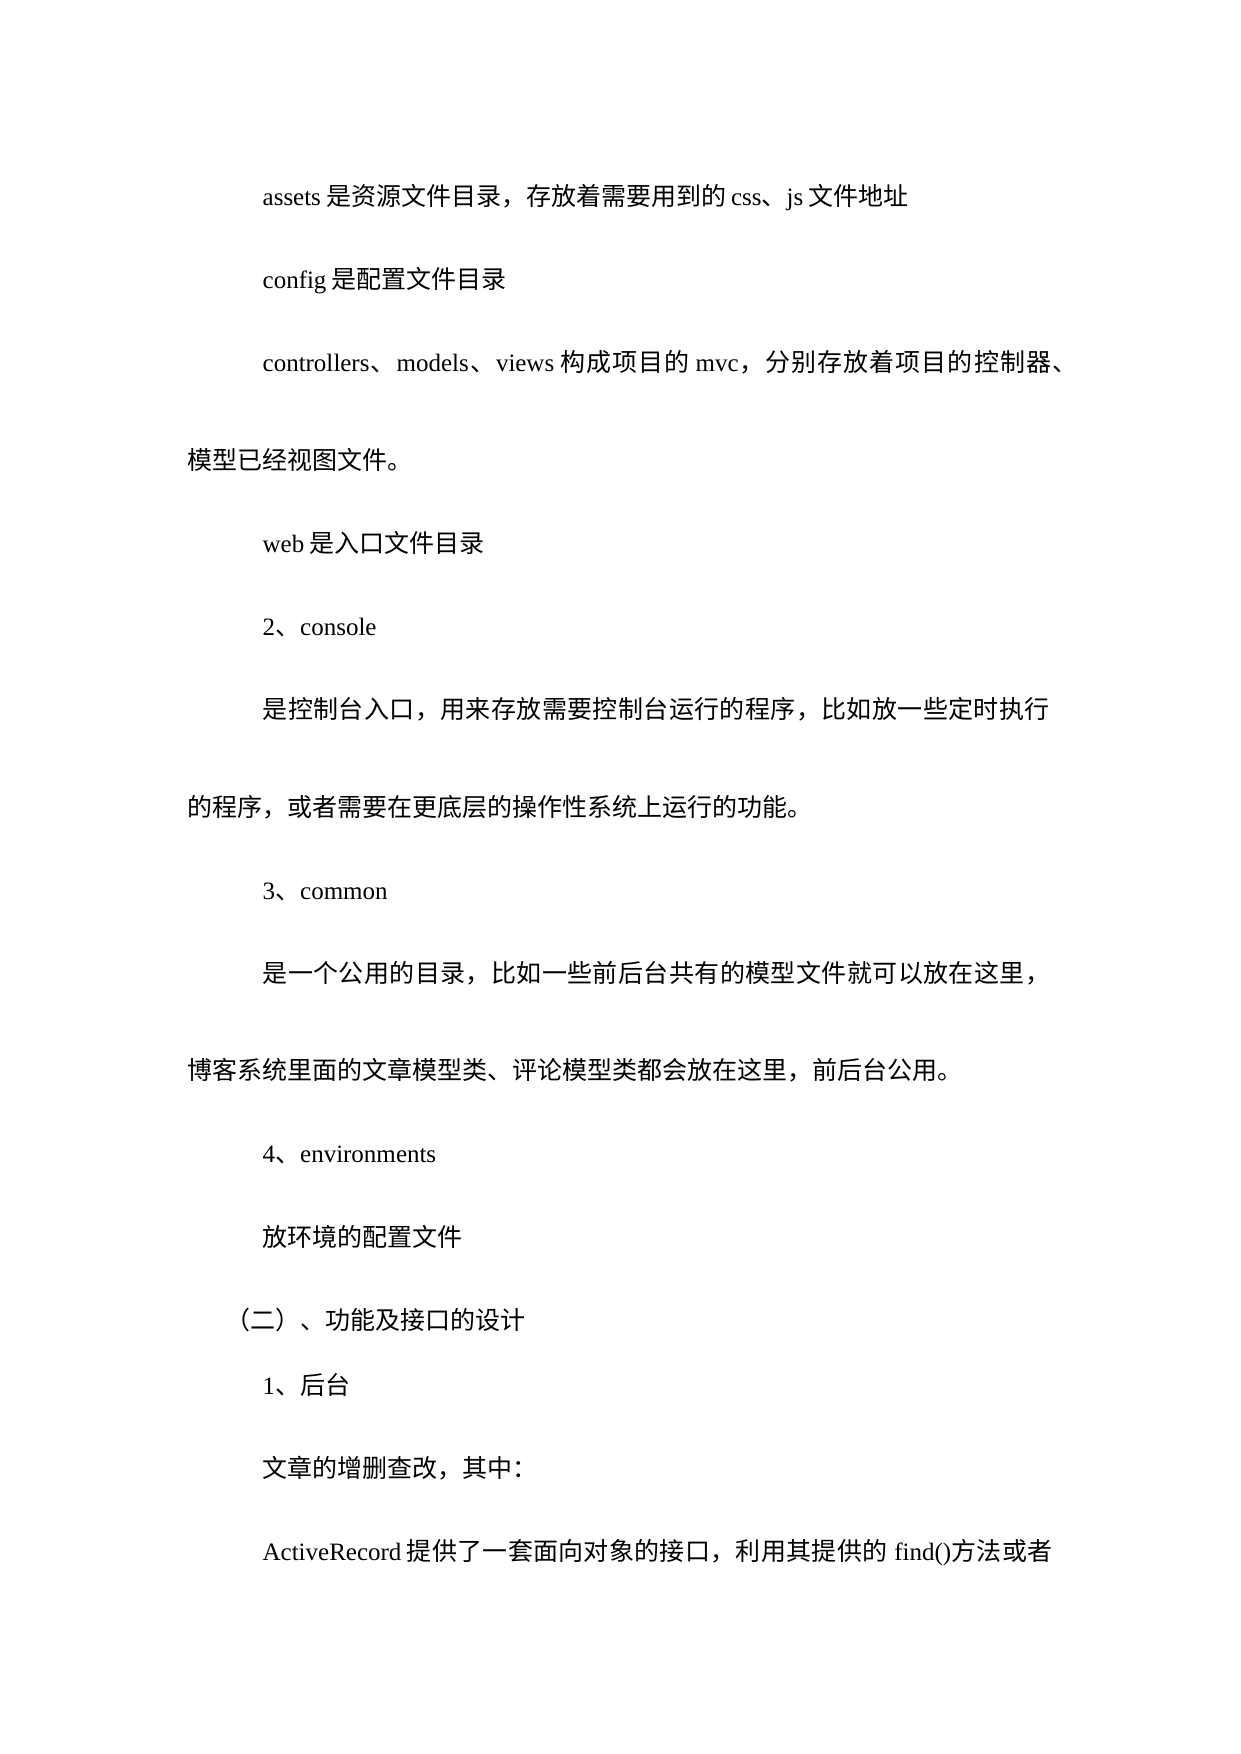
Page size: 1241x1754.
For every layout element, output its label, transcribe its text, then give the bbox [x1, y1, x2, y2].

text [187, 1517, 1053, 1582]
text 是控制台入口，用来存放需要控制台运行的程序，比如放一些定时执行的程序，或者需要在更底层的操作性系统上运行的功能。 [187, 675, 1053, 838]
text 文章的增删查改，其中： [187, 1434, 1053, 1499]
list common [187, 856, 1053, 921]
text controllers、models、views构成项目的mvc，分别存放着项目的控制器、模型已经视图文件。 [187, 328, 1053, 491]
list console [187, 592, 1053, 657]
text web是入口文件目录 [187, 509, 1053, 574]
list 、功能及接口的设计 [225, 1286, 1053, 1351]
list 后台 [187, 1351, 1053, 1416]
text 是一个公用的目录，比如一些前后台共有的模型文件就可以放在这里，博客系统里面的文章模型类、评论模型类都会放在这里，前后台公用。 [187, 939, 1053, 1101]
text 放环境的配置文件 [187, 1203, 1053, 1268]
list environments [187, 1119, 1053, 1184]
text assets是资源文件目录，存放着需要用到的css、js文件地址 [187, 162, 1053, 227]
text config是配置文件目录 [187, 245, 1053, 310]
